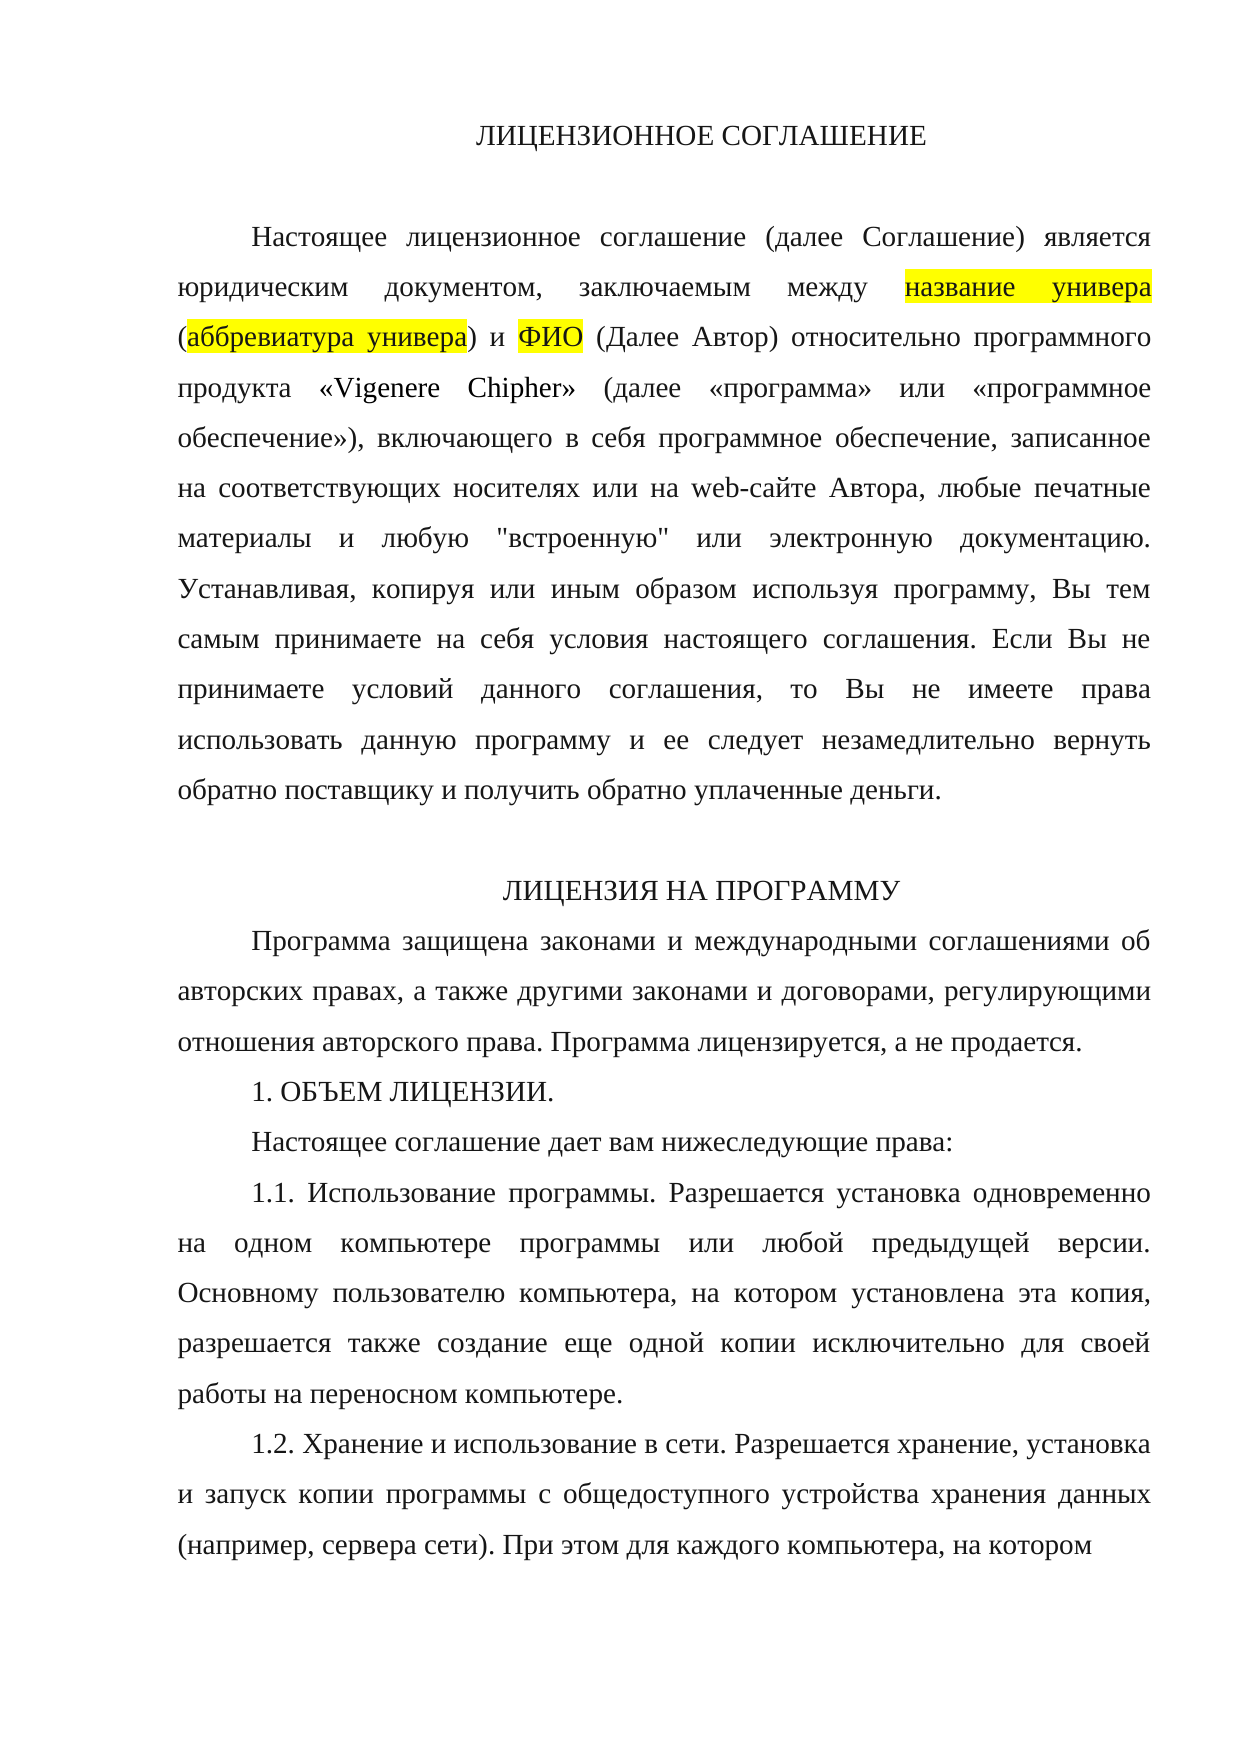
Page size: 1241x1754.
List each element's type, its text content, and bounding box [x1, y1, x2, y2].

text ЛИЦЕНЗИЯ НА ПРОГРАММУ [177, 873, 1152, 906]
text ЛИЦЕНЗИОННОЕ СОГЛАШЕНИЕ [177, 118, 1152, 152]
text 1.2. Хранение и использование в сети. Разрешается хранение, установка и запуск копии программы с общедоступного устройства хранения данных (например, сервера сети). При этом для каждого компьютера, на котором [177, 1426, 1152, 1560]
text Программа защищена законами и международными соглашениями об авторских правах, а также другими законами и договорами, регулирующими отношения авторского права. Программа лицензируется, а не продается. [177, 923, 1152, 1057]
text Настоящее соглашение дает вам нижеследующие права: [177, 1124, 1152, 1158]
text 1.1. Использование программы. Разрешается установка одновременно на одном компьютере программы или любой предыдущей версии. Основному пользователю компьютера, на котором установлена эта копия, разрешается также создание еще одной копии исключительно для своей работы на переносном компьютере. [177, 1175, 1152, 1409]
text 1. ОБЪЕМ ЛИЦЕНЗИИ. [177, 1074, 1152, 1108]
text Настоящее лицензионное соглашение (далее Соглашение) является юридическим документом, заключаемым между название универа (аббревиатура универа) и ФИО (Далее Автор) относительно программного продукта «Vigenere Chipher» (далее «программа» или «программное обеспечение»), включающего в себя программное обеспечение, записанное на соответствующих носителях или на web-сайте Автора, любые печатные материалы и любую "встроенную" или электронную документацию. Устанавливая, копируя или иным образом используя программу, Вы тем самым принимаете на себя условия настоящего соглашения. Если Вы не принимаете условий данного соглашения, то Вы не имеете права использовать данную программу и ее следует незамедлительно вернуть обратно поставщику и получить обратно уплаченные деньги. [177, 219, 1152, 806]
